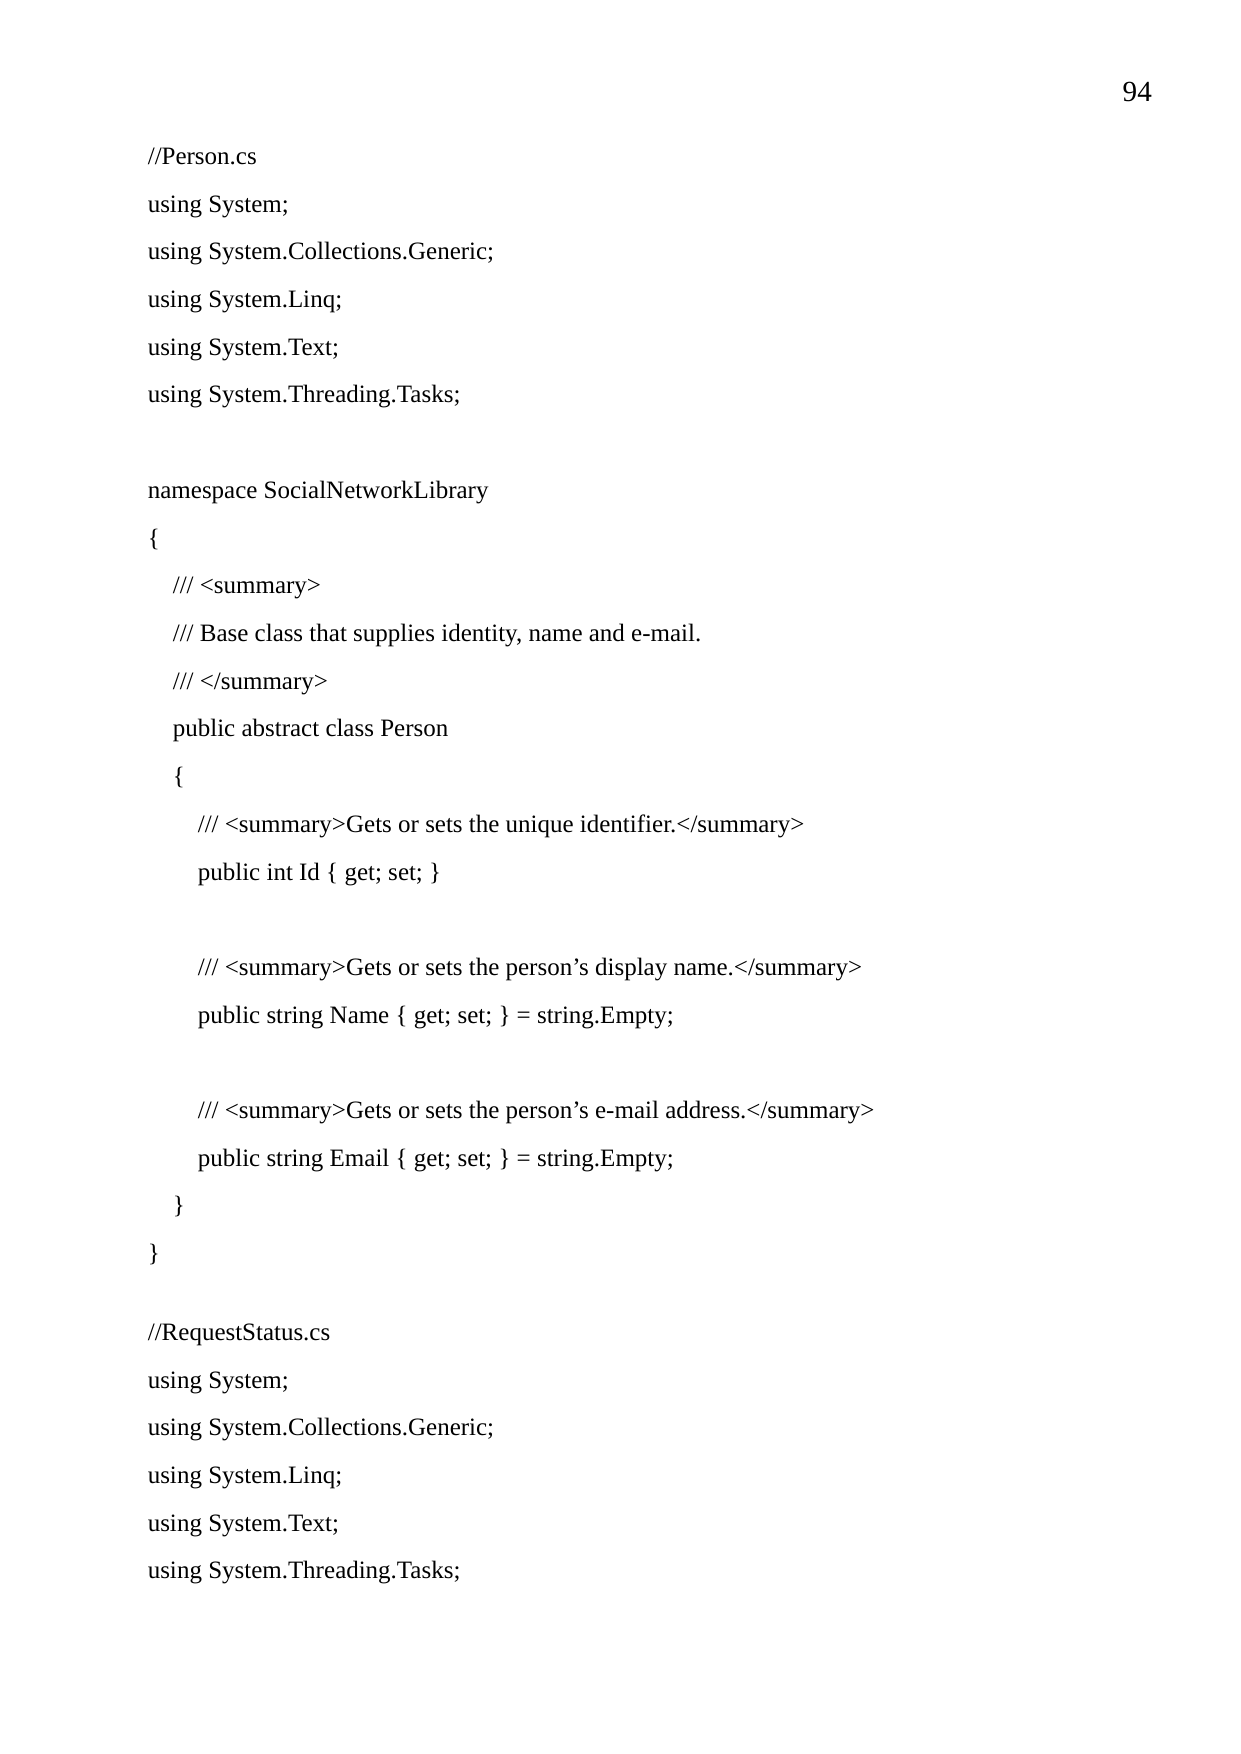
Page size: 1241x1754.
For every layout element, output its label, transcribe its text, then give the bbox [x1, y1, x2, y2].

text public int Id { get; set; } [148, 857, 1152, 885]
text /// <summary> [148, 570, 1152, 599]
text using System; [148, 189, 1152, 217]
text /// </summary> [148, 666, 1152, 694]
text using System.Text; [148, 1508, 1152, 1537]
text /// <summary>Gets or sets the person’s e-mail address.</summary> [148, 1095, 1152, 1124]
text } [148, 1238, 1152, 1267]
text /// <summary>Gets or sets the unique identifier.</summary> [148, 809, 1152, 838]
text using System.Text; [148, 332, 1152, 361]
text //RequestStatus.cs [148, 1286, 1152, 1346]
text public abstract class Person [148, 713, 1152, 742]
text /// Base class that supplies identity, name and e-mail. [148, 618, 1152, 647]
text /// <summary>Gets or sets the person’s display name.</summary> [148, 952, 1152, 981]
text using System.Linq; [148, 284, 1152, 313]
text using System.Collections.Generic; [148, 1412, 1152, 1441]
text using System.Linq; [148, 1460, 1152, 1489]
text using System.Threading.Tasks; [148, 379, 1152, 408]
text namespace SocialNetworkLibrary [148, 475, 1152, 504]
text { [148, 523, 1152, 551]
text using System.Threading.Tasks; [148, 1556, 1152, 1584]
text //Person.cs [148, 141, 1152, 170]
text { [148, 761, 1152, 790]
text using System; [148, 1365, 1152, 1393]
text } [148, 1191, 1152, 1219]
text public string Name { get; set; } = string.Empty; [148, 1000, 1152, 1028]
text using System.Collections.Generic; [148, 236, 1152, 265]
text public string Email { get; set; } = string.Empty; [148, 1143, 1152, 1172]
